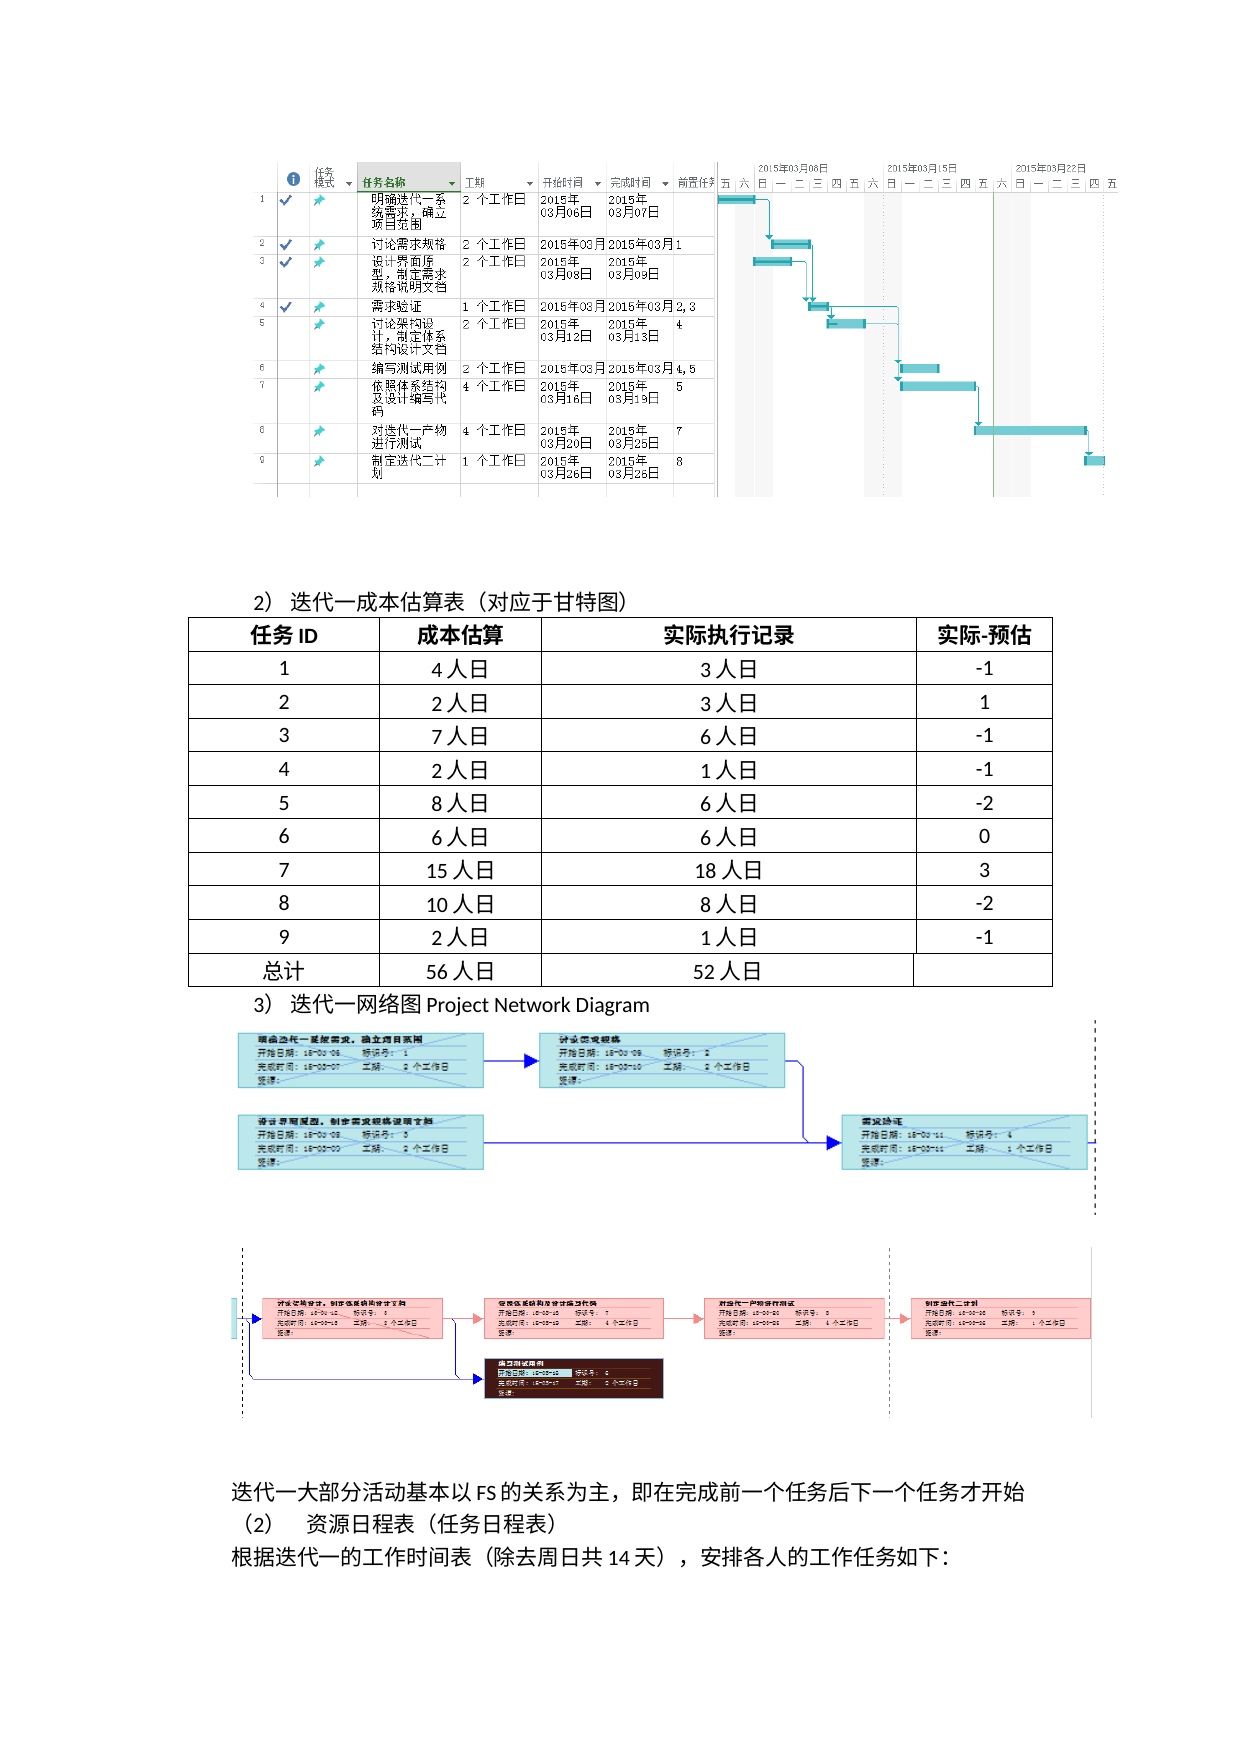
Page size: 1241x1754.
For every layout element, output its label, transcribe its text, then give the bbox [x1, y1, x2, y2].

table_cell 2人日 [380, 920, 541, 952]
list 迭代一成本估算表（对应于甘特图） [253, 584, 1053, 617]
table_cell 8人日 [380, 786, 541, 818]
table_cell 7人日 [380, 719, 541, 751]
table_cell 8人日 [542, 886, 916, 919]
table_cell 4 [189, 752, 379, 785]
table_cell 6人日 [542, 719, 916, 751]
table_cell 3人日 [542, 685, 916, 718]
picture [231, 1247, 1097, 1418]
table_cell 3 [917, 853, 1052, 885]
table_cell 2人日 [380, 752, 541, 785]
table_cell 6人日 [380, 819, 541, 852]
table_cell [914, 954, 1052, 986]
picture [253, 162, 1119, 497]
table_header 实际-预估 [917, 618, 1052, 651]
table_cell -2 [917, 886, 1052, 919]
table_cell 1 [917, 685, 1052, 718]
text 迭代一大部分活动基本以FS的关系为主，即在完成前一个任务后下一个任务才开始 [231, 1474, 1053, 1507]
table_cell 56人日 [380, 954, 541, 986]
table_cell 15人日 [380, 853, 541, 885]
table_cell -1 [917, 920, 1052, 952]
table_cell 6 [189, 819, 379, 852]
table_cell 5 [189, 786, 379, 818]
table_cell -1 [917, 752, 1052, 785]
table_cell 18人日 [542, 853, 916, 885]
table_cell 8 [189, 886, 379, 919]
table_header 实际执行记录 [542, 618, 916, 651]
table_cell -1 [917, 719, 1052, 751]
table_header 成本估算 [380, 618, 541, 651]
table_cell 2 [189, 685, 379, 718]
text 根据迭代一的工作时间表（除去周日共14天），安排各人的工作任务如下： [231, 1539, 1053, 1572]
table_cell 9 [189, 920, 379, 952]
table_cell 4人日 [380, 652, 541, 684]
table_cell 6人日 [542, 786, 916, 818]
table_cell 6人日 [542, 819, 916, 852]
table_cell 52人日 [542, 954, 913, 986]
table_cell 3 [189, 719, 379, 751]
list 资源日程表（任务日程表） [231, 1507, 1053, 1539]
table_header 任务ID [189, 618, 379, 651]
table_cell 3人日 [542, 652, 916, 684]
table_cell -2 [917, 786, 1052, 818]
table_cell 0 [917, 819, 1052, 852]
table_cell -1 [917, 652, 1052, 684]
table_cell 1人日 [542, 752, 916, 785]
table_cell 1 [189, 652, 379, 684]
table_cell 1人日 [542, 920, 916, 952]
table_cell 总计 [189, 954, 379, 986]
table_cell 2人日 [380, 685, 541, 718]
picture [231, 1019, 1097, 1215]
table_cell 10人日 [380, 886, 541, 919]
table_cell 7 [189, 853, 379, 885]
list 迭代一网络图Project Network Diagram [253, 987, 1053, 1019]
